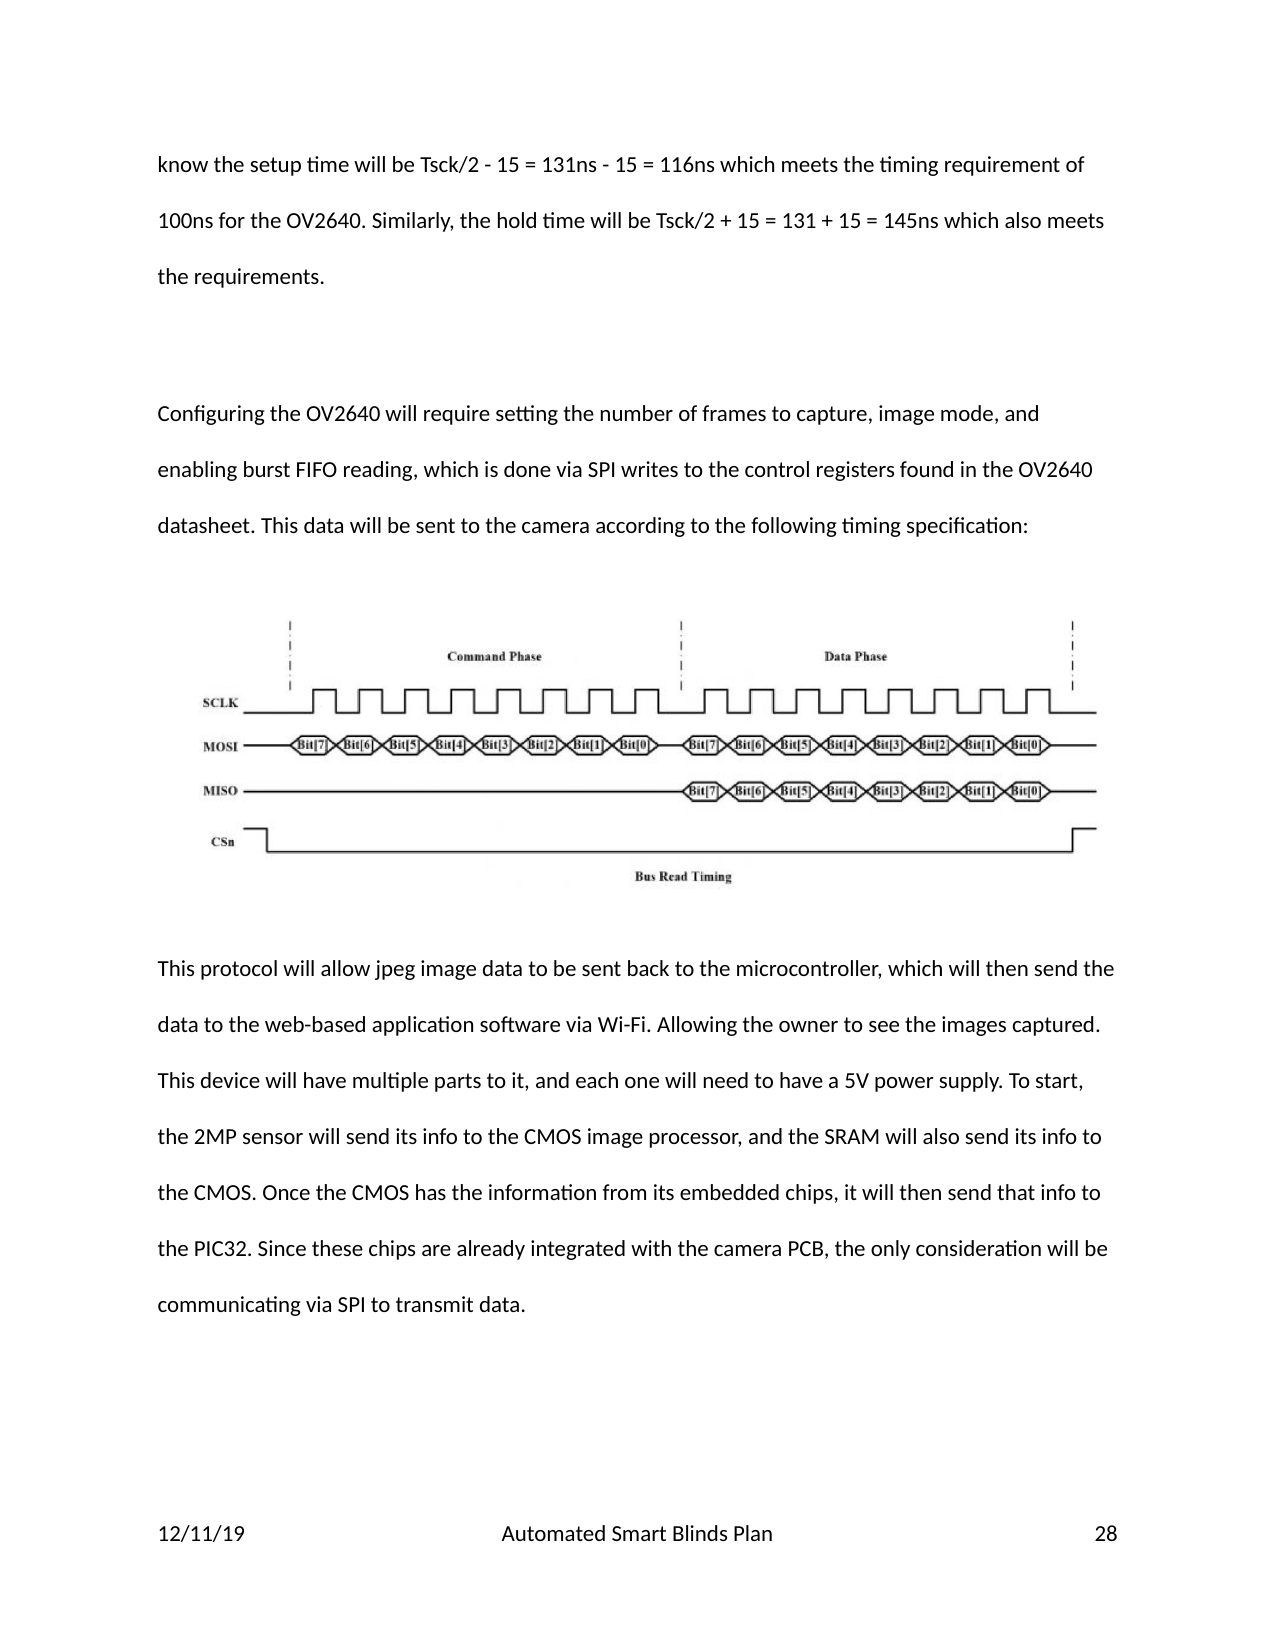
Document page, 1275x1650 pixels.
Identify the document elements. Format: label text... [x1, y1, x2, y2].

text Configuring the OV2640 will require setting the number of frames to capture, image mode, and enabling burst FIFO reading, which is done via SPI writes to the control registers found in the OV2640 datasheet. This data will be sent to the camera according to the following timing specification: [157, 399, 1117, 539]
text This protocol will allow jpeg image data to be sent back to the microcontroller, which will then send the data to the web-based application software via Wi-Fi. Allowing the owner to see the images captured. This device will have multiple parts to it, and each one will need to have a 5V power supply. To start, the 2MP sensor will send its info to the CMOS image processor, and the SRAM will also send its info to the CMOS. Once the CMOS has the information from its embedded chips, it will then send that info to the PIC32. Since these chips are already integrated with the camera PCB, the only consideration will be communicating via SPI to transmit data. [157, 954, 1117, 1318]
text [157, 150, 1117, 290]
picture [157, 579, 1133, 914]
